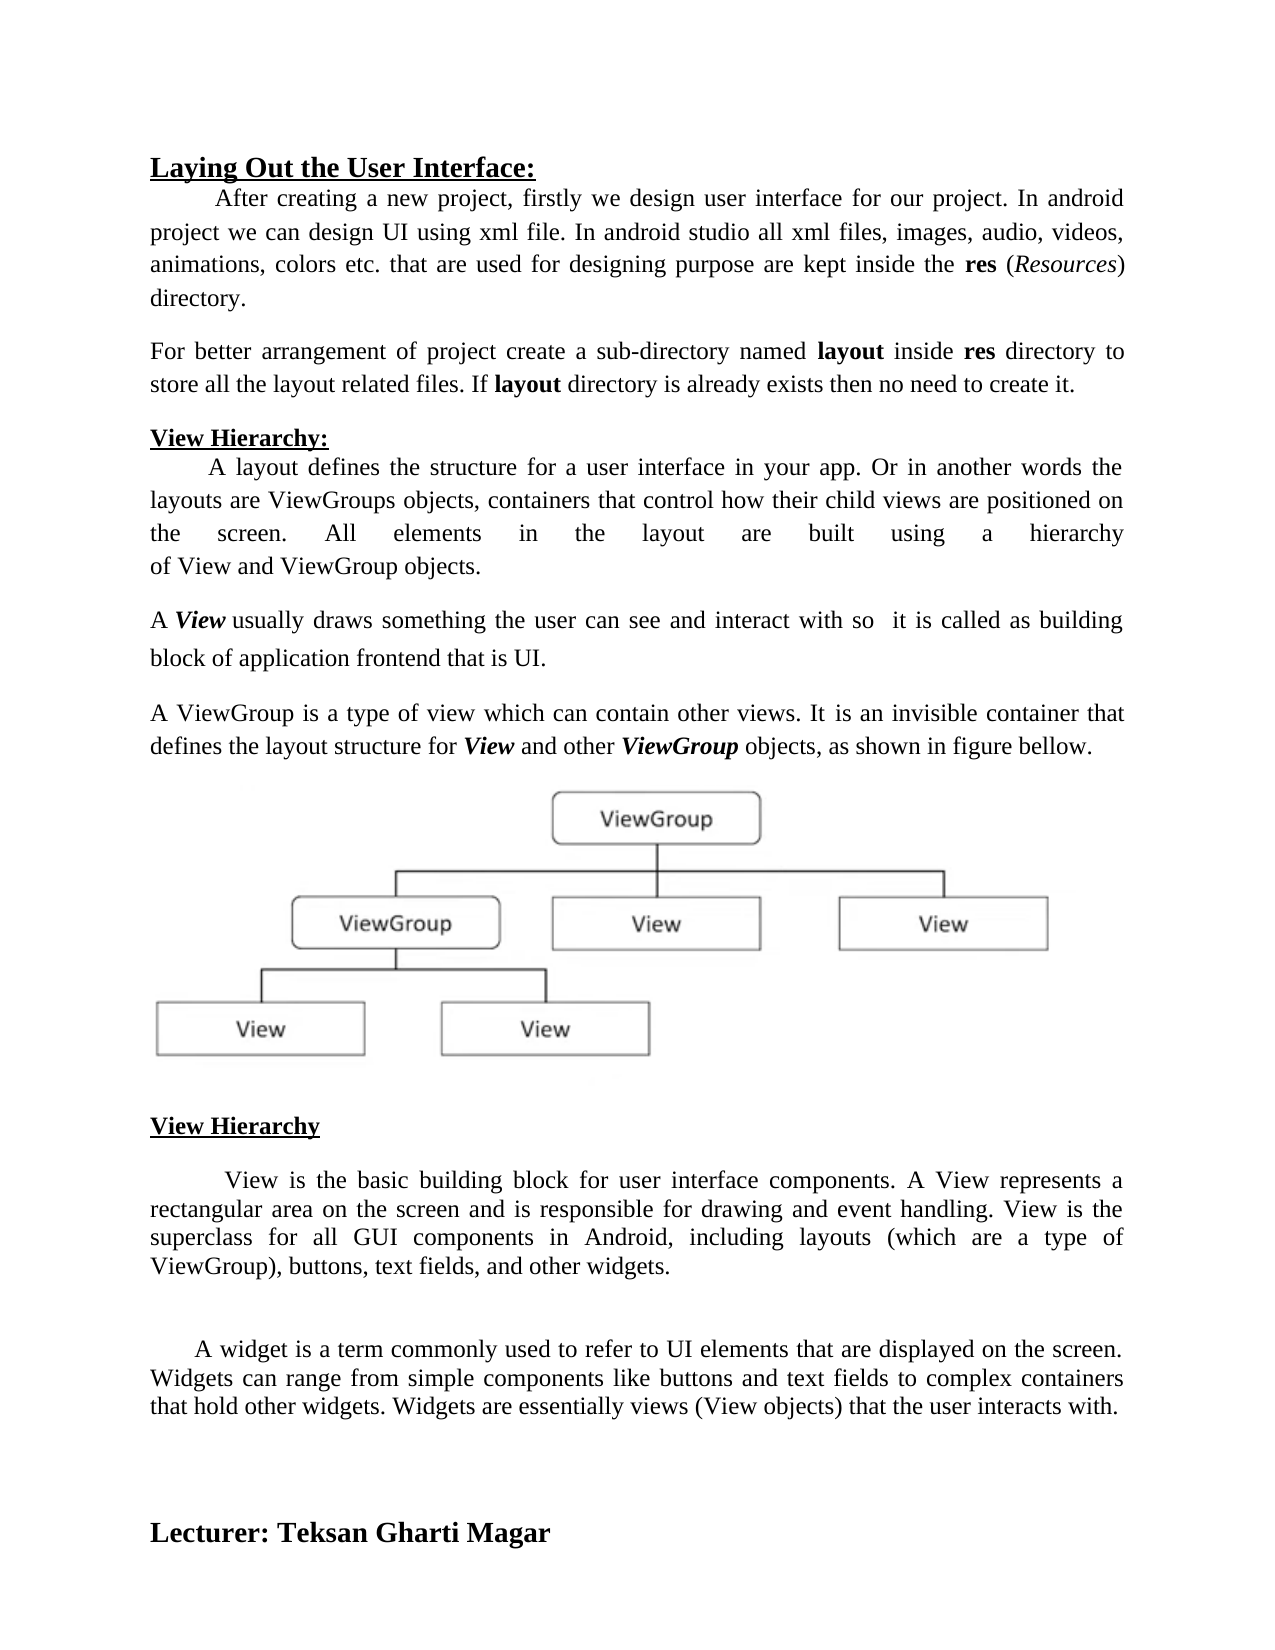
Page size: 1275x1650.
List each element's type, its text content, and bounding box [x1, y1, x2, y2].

text View Hierarchy: [150, 423, 1125, 452]
text A widget is a term commonly used to refer to UI elements that are displayed on the screen. Widgets can range from simple components like buttons and text fields to complex containers that hold other widgets. Widgets are essentially views (View objects) that the user interacts with. [150, 1334, 1125, 1420]
picture [150, 785, 1125, 1086]
text Laying Out the User Interface: [150, 150, 1125, 183]
text A View usually draws something the user can see and interact with so it is called as building block of application frontend that is UI. [150, 605, 1125, 672]
text A ViewGroup is a type of view which can contain other views. It is an invisible container that defines the layout structure for View and other ViewGroup objects, as shown in figure bellow. [150, 698, 1125, 760]
text View Hierarchy [150, 1111, 1125, 1140]
text A layout defines the structure for a user interface in your app. Or in another words the layouts are ViewGroups objects, containers that control how their child views are positioned on the screen. All elements in the layout are built using a hierarchy of View and ViewGroup objects. [150, 514, 1125, 580]
text After creating a new project, firstly we design user interface for our project. In android project we can design UI using xml file. In android studio all xml files, images, audio, videos, animations, colors etc. that are used for designing purpose are kept inside the res (Resources) directory. [150, 183, 1125, 311]
text View is the basic building block for user interface components. A View represents a rectangular area on the screen and is responsible for drawing and event handling. View is the superclass for all GUI components in Android, including layouts (which are a type of ViewGroup), buttons, text fields, and other widgets. [150, 1165, 1125, 1280]
text For better arrangement of project create a sub-directory named layout inside res directory to store all the layout related files. If layout directory is already exists then no need to create it. [150, 336, 1125, 398]
